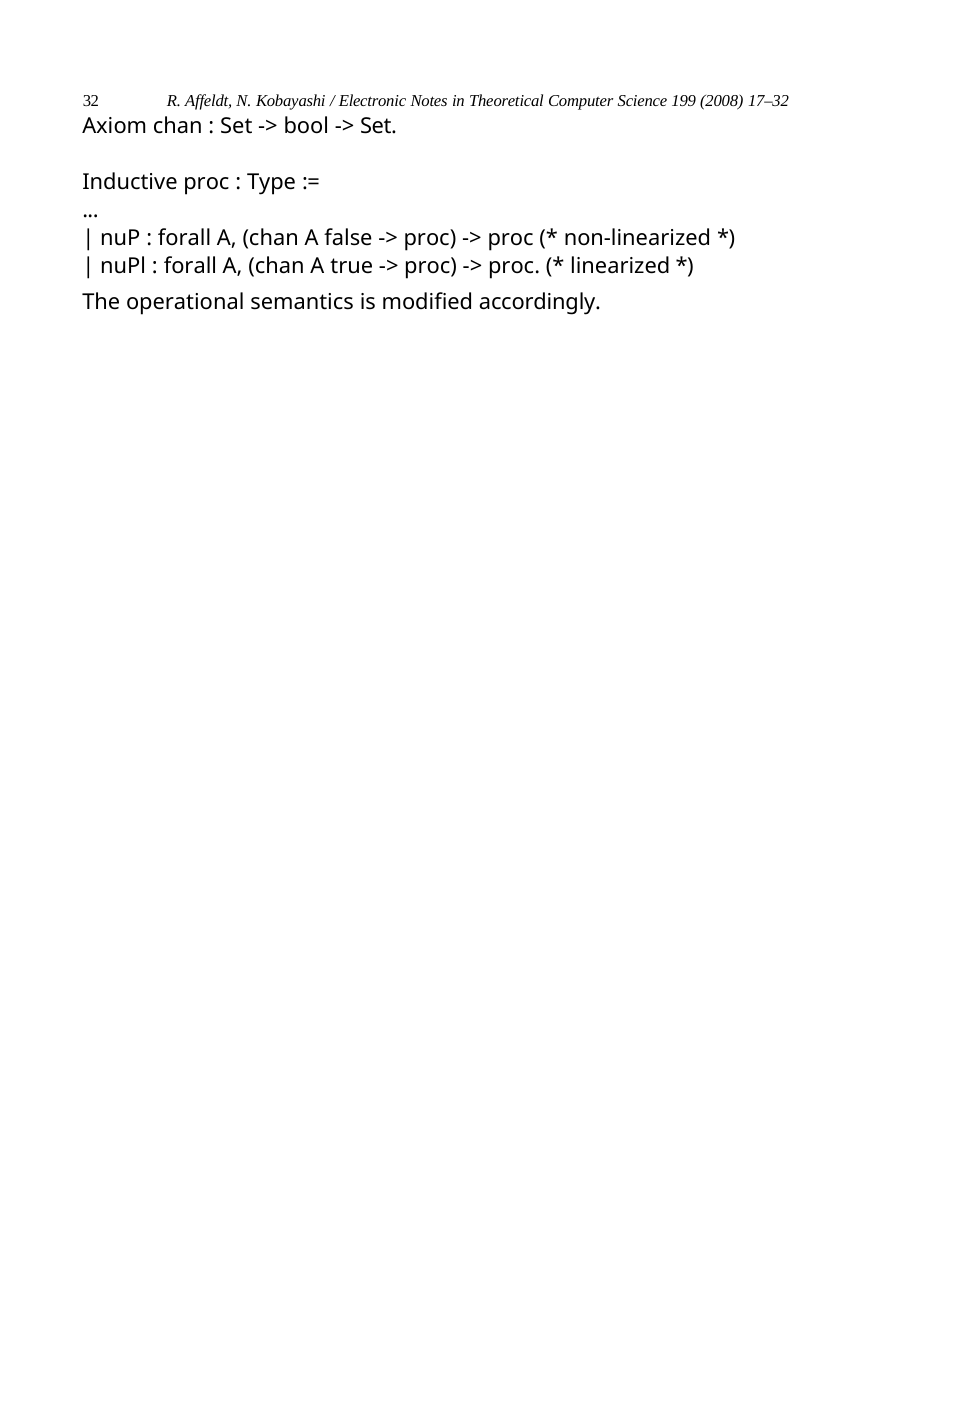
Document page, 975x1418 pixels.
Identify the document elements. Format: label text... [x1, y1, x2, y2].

text The operational semantics is modified accordingly. [82, 286, 919, 316]
text | nuPl : forall A, (chan A true -> proc) -> proc. (* linearized *) [82, 251, 919, 279]
text | nuP : forall A, (chan A false -> proc) -> proc (* non-linearized *) [82, 223, 919, 251]
text ... [82, 195, 919, 223]
text Axiom chan : Set -> bool -> Set. [82, 110, 919, 140]
text Inductive proc : Type := [82, 166, 919, 195]
